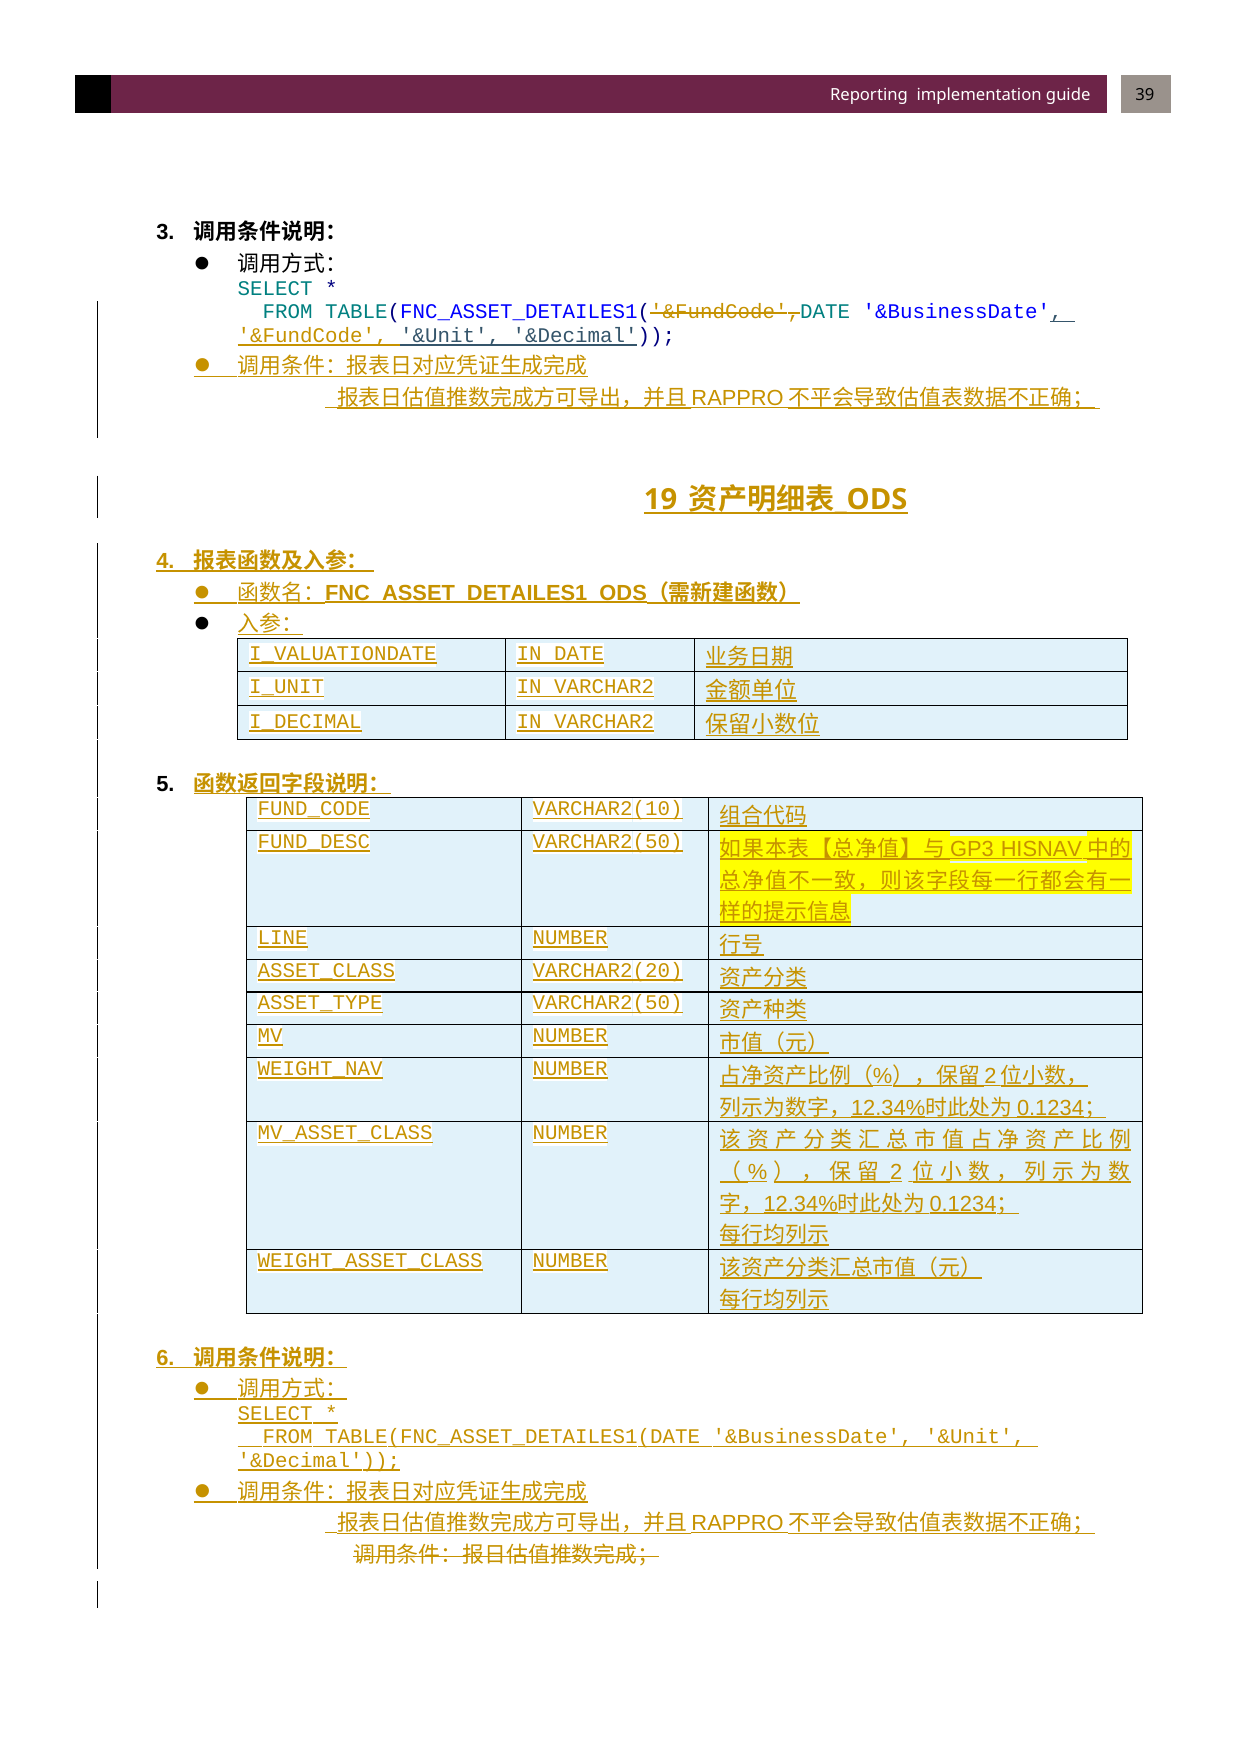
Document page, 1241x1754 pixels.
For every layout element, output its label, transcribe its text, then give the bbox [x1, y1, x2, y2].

list FROM TABLE(FNC_ASSET_DETAILES1(DATE '&BusinessDate')); [675, 301, 1128, 348]
list 调用条件说明： [156, 214, 1128, 246]
list SELECT * [237, 277, 1128, 301]
list 调用方式： [193, 246, 1128, 277]
